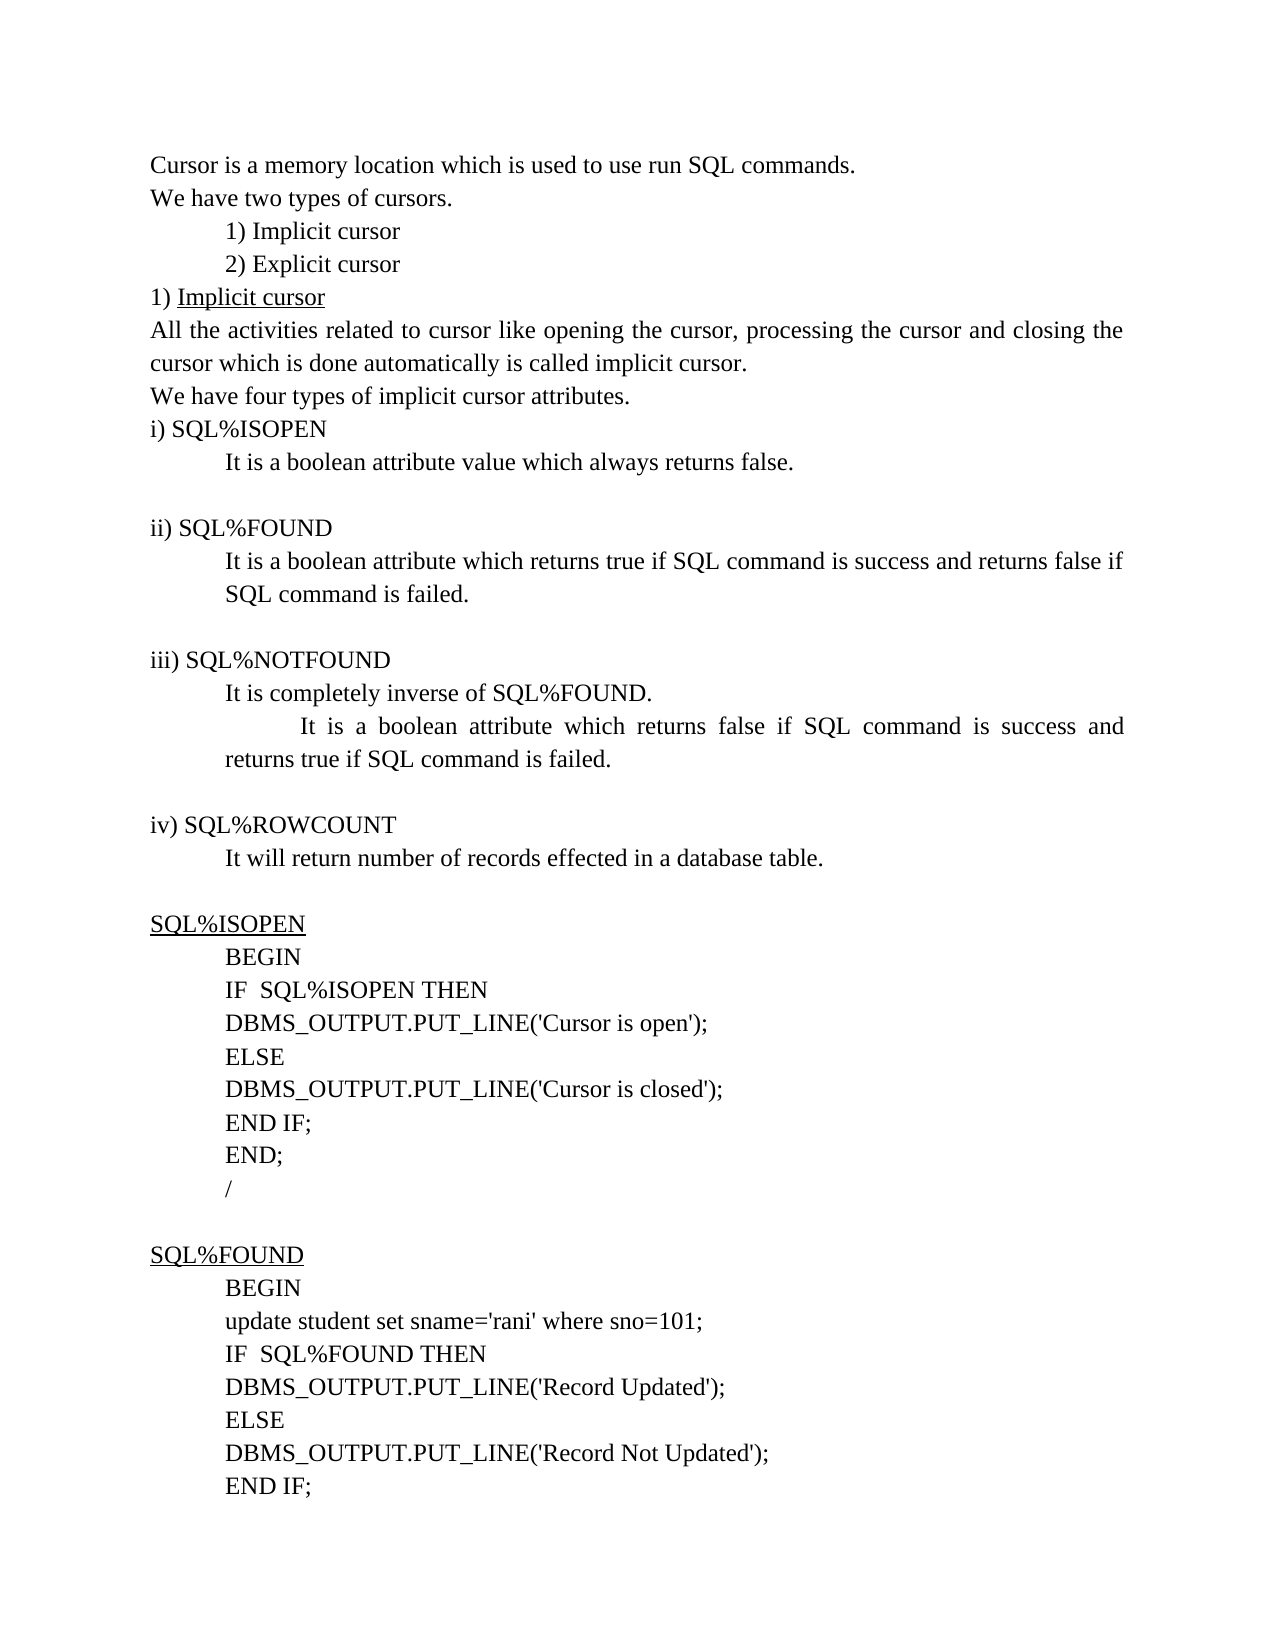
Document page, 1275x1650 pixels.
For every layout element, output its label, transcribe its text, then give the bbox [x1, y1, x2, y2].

text 1) Implicit cursor [150, 216, 1125, 245]
text ELSE [150, 1042, 1125, 1070]
text / [150, 1174, 1125, 1202]
text END IF; [150, 1471, 1125, 1499]
text It is a boolean attribute which returns false if SQL command is success and returns true if SQL command is failed. [225, 711, 1125, 773]
text Cursor is a memory location which is used to use run SQL commands. [150, 150, 1125, 179]
text IF SQL%ISOPEN THEN [150, 976, 1125, 1004]
text DBMS_OUTPUT.PUT_LINE('Cursor is closed'); [150, 1074, 1125, 1103]
text DBMS_OUTPUT.PUT_LINE('Cursor is open'); [150, 1008, 1125, 1037]
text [150, 1438, 1125, 1467]
text All the activities related to cursor like opening the cursor, processing the cursor and closing the cursor which is done automatically is called implicit cursor. [150, 315, 1125, 377]
text END IF; [150, 1108, 1125, 1136]
text SQL%ISOPEN [150, 909, 1125, 938]
text SQL%FOUND [150, 1240, 1125, 1268]
text 1) Implicit cursor [150, 282, 1125, 311]
text It will return number of records effected in a database table. [150, 843, 1125, 872]
text We have four types of implicit cursor attributes. [150, 381, 1125, 410]
text It is completely inverse of SQL%FOUND. [150, 678, 1125, 707]
text It is a boolean attribute which returns true if SQL command is success and returns false if SQL command is failed. [225, 546, 1125, 608]
text DBMS_OUTPUT.PUT_LINE('Record Updated'); [150, 1372, 1125, 1401]
text ii) SQL%FOUND [150, 513, 1125, 542]
text i) SQL%ISOPEN [150, 414, 1125, 443]
text 2) Explicit cursor [150, 249, 1125, 278]
text iv) SQL%ROWCOUNT [150, 810, 1125, 839]
text update student set sname='rani' where sno=101; [150, 1306, 1125, 1334]
text ELSE [150, 1405, 1125, 1433]
text BEGIN [150, 1273, 1125, 1301]
text END; [150, 1141, 1125, 1169]
text We have two types of cursors. [150, 183, 1125, 212]
text IF SQL%FOUND THEN [150, 1339, 1125, 1367]
text iii) SQL%NOTFOUND [150, 645, 1125, 674]
text BEGIN [150, 942, 1125, 971]
text It is a boolean attribute value which always returns false. [150, 447, 1125, 476]
